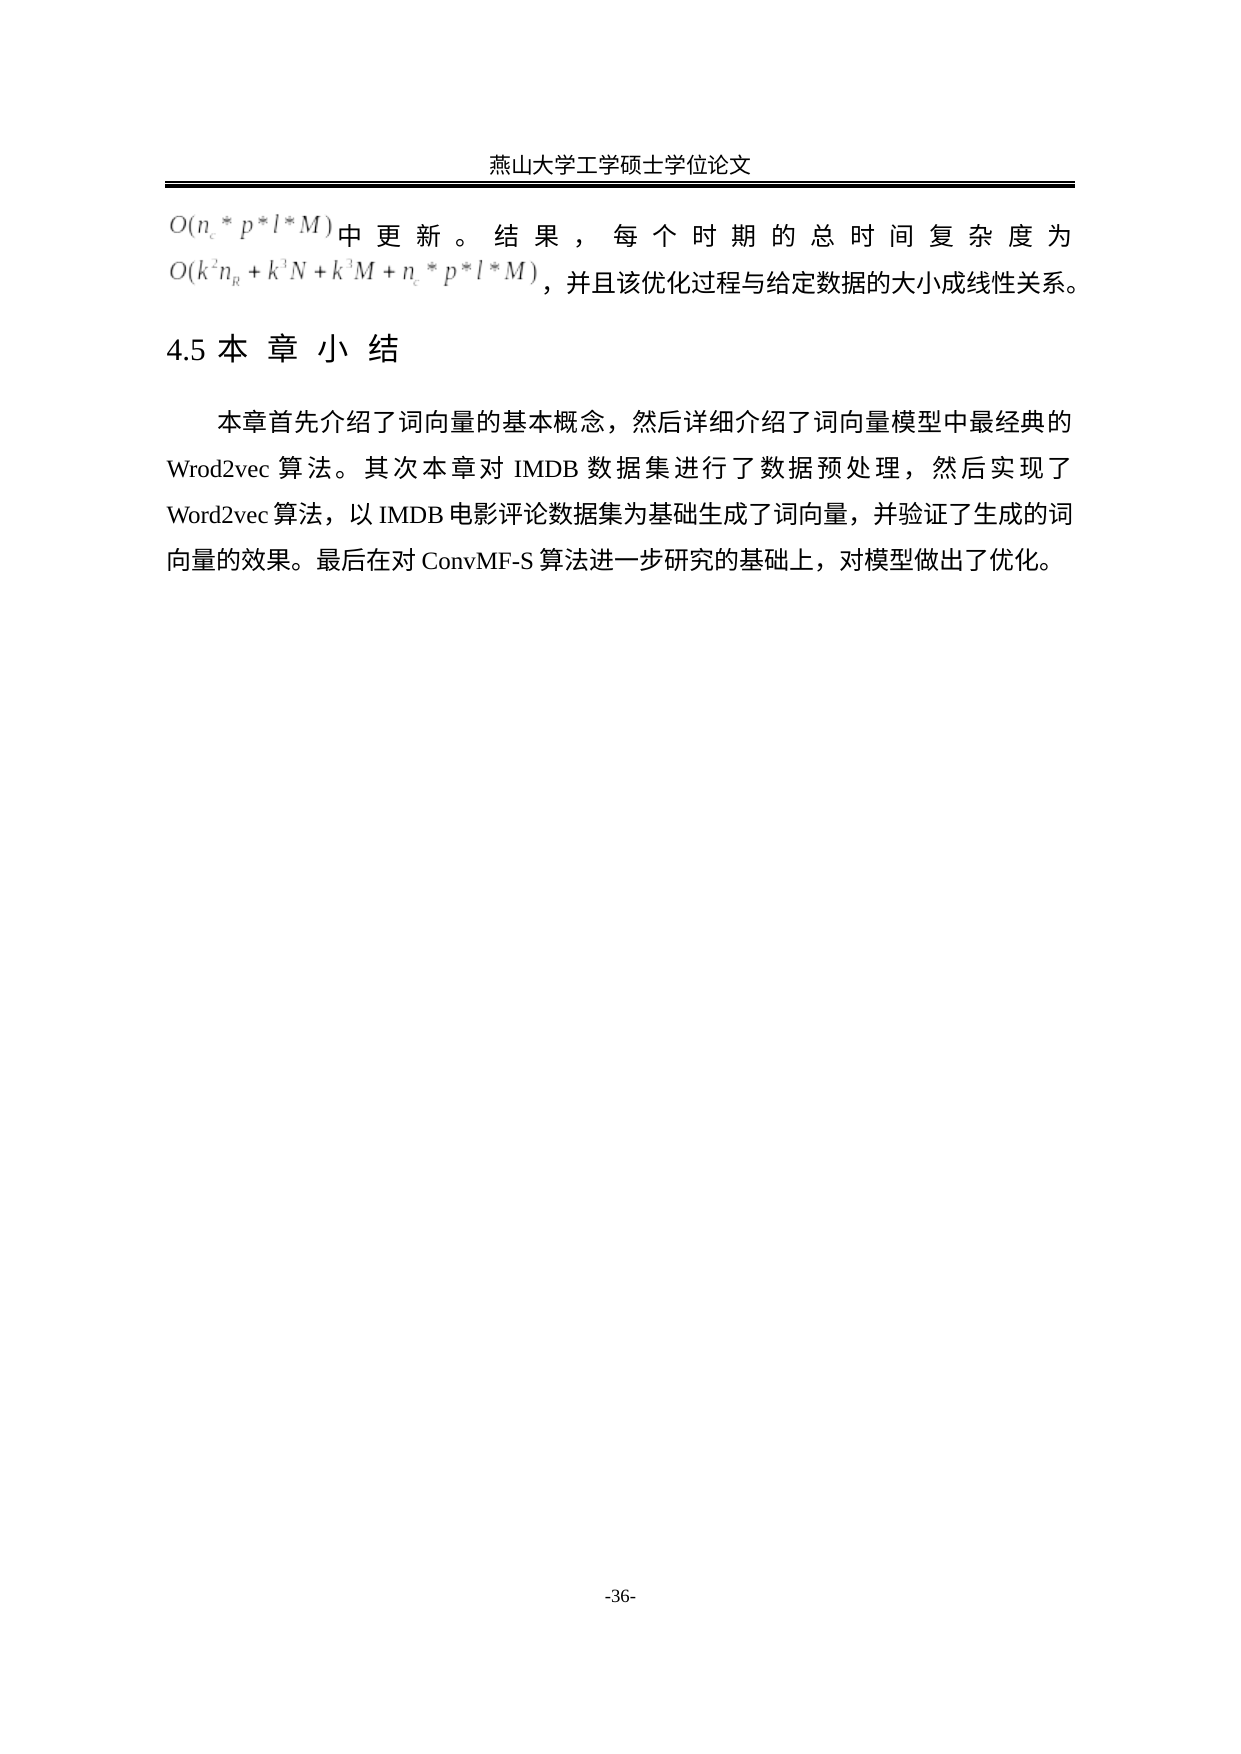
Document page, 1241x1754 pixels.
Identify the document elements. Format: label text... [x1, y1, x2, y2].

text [166, 207, 1074, 300]
text 本章首先介绍了词向量的基本概念，然后详细介绍了词向量模型中最经典的Wrod2vec算法。其次本章对IMDB数据集进行了数据预处理，然后实现了Word2vec算法，以IMDB电影评论数据集为基础生成了词向量，并验证了生成的词向量的效果。最后在对ConvMF-S算法进一步研究的基础上，对模型做出了优化。 [166, 393, 1074, 576]
text 4.5本章小结 [166, 323, 1074, 370]
